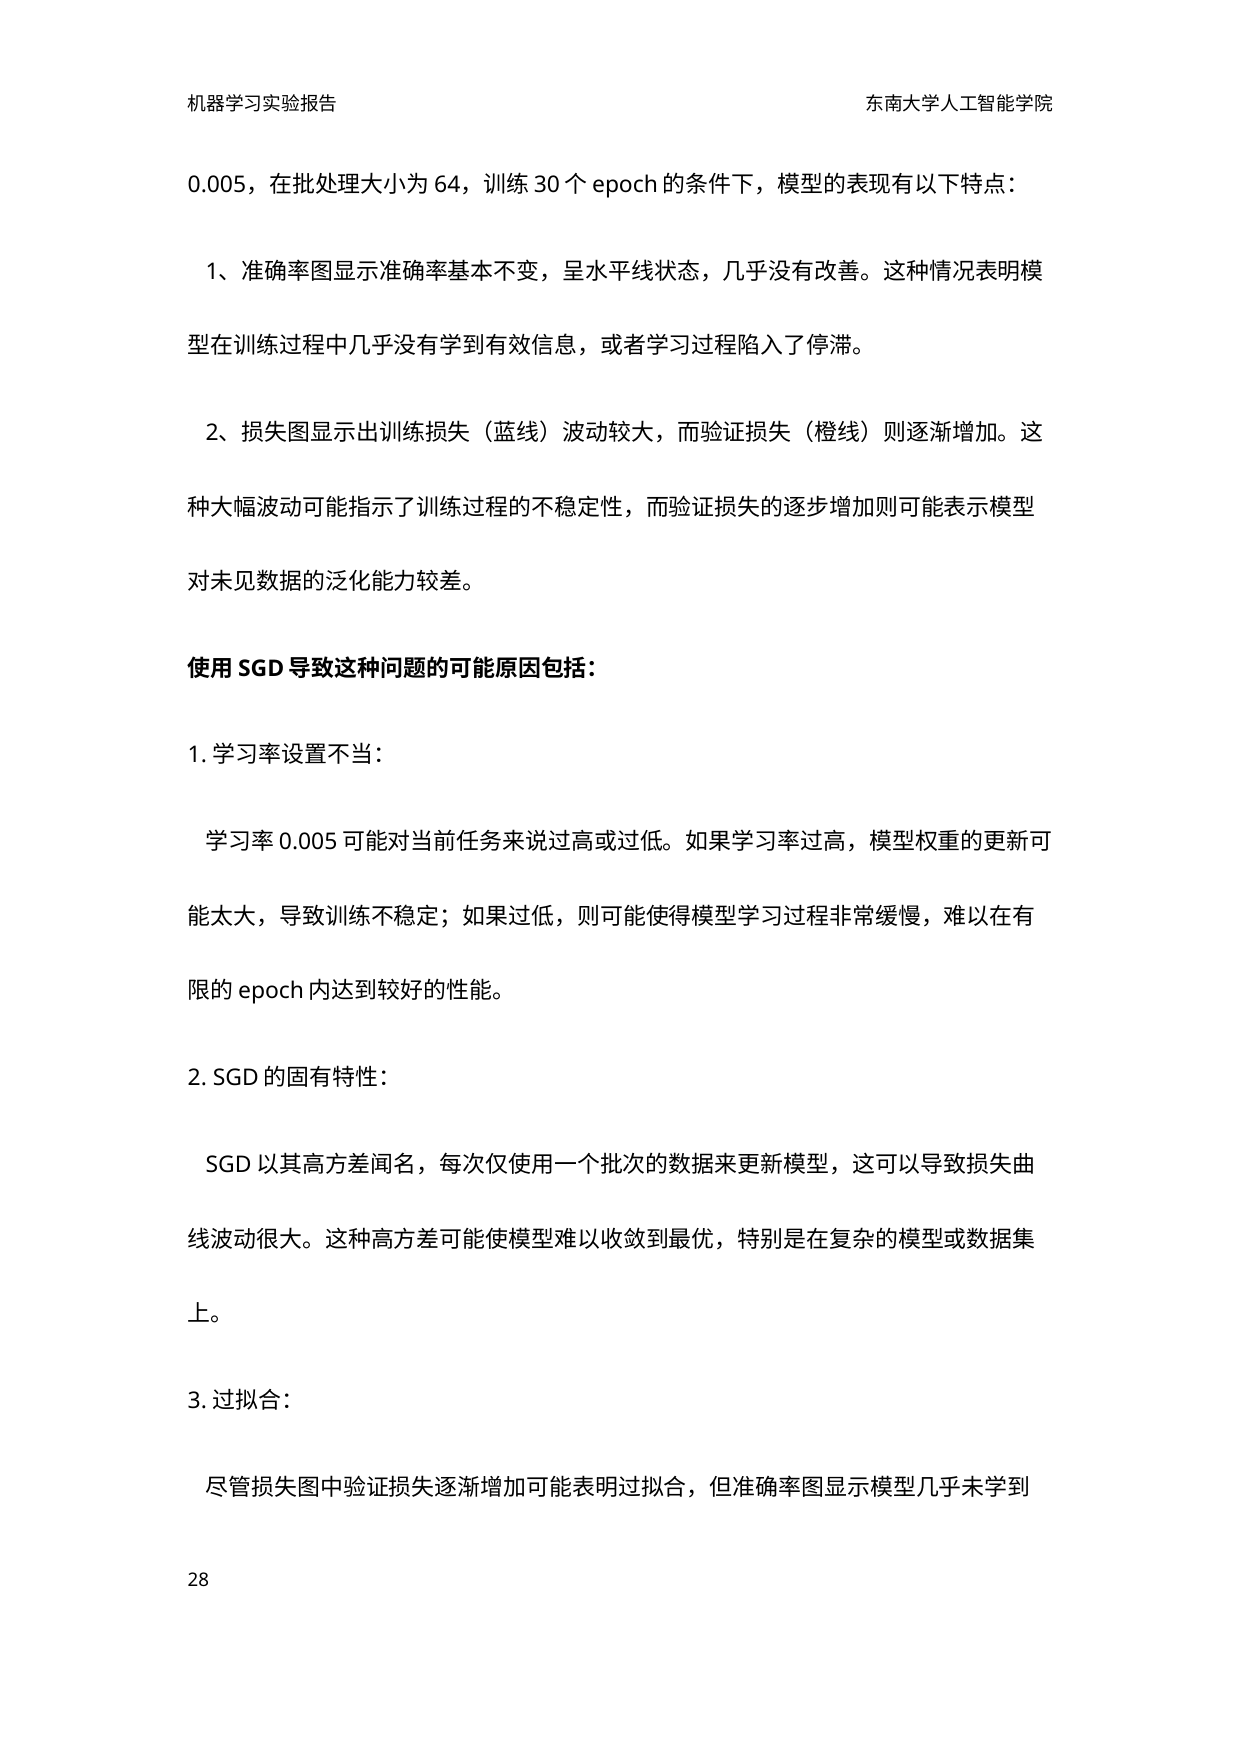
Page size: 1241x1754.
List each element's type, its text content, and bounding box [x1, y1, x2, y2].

text 使用SGD导致这种问题的可能原因包括： [187, 634, 1053, 699]
text 学习率0.005可能对当前任务来说过高或过低。如果学习率过高，模型权重的更新可能太大，导致训练不稳定；如果过低，则可能使得模型学习过程非常缓慢，难以在有限的epoch内达到较好的性能。 [187, 807, 1053, 1022]
text 2、损失图显示出训练损失（蓝线）波动较大，而验证损失（橙线）则逐渐增加。这种大幅波动可能指示了训练过程的不稳定性，而验证损失的逐步增加则可能表示模型对未见数据的泛化能力较差。 [187, 398, 1053, 612]
text 3. 过拟合： [187, 1366, 1053, 1431]
text SGD以其高方差闻名，每次仅使用一个批次的数据来更新模型，这可以导致损失曲线波动很大。这种高方差可能使模型难以收敛到最优，特别是在复杂的模型或数据集上。 [187, 1130, 1053, 1344]
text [187, 1452, 1053, 1517]
text 2. SGD的固有特性： [187, 1043, 1053, 1108]
text 1. 学习率设置不当： [187, 721, 1053, 786]
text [187, 150, 1053, 215]
text 1、准确率图显示准确率基本不变，呈水平线状态，几乎没有改善。这种情况表明模型在训练过程中几乎没有学到有效信息，或者学习过程陷入了停滞。 [187, 237, 1053, 376]
